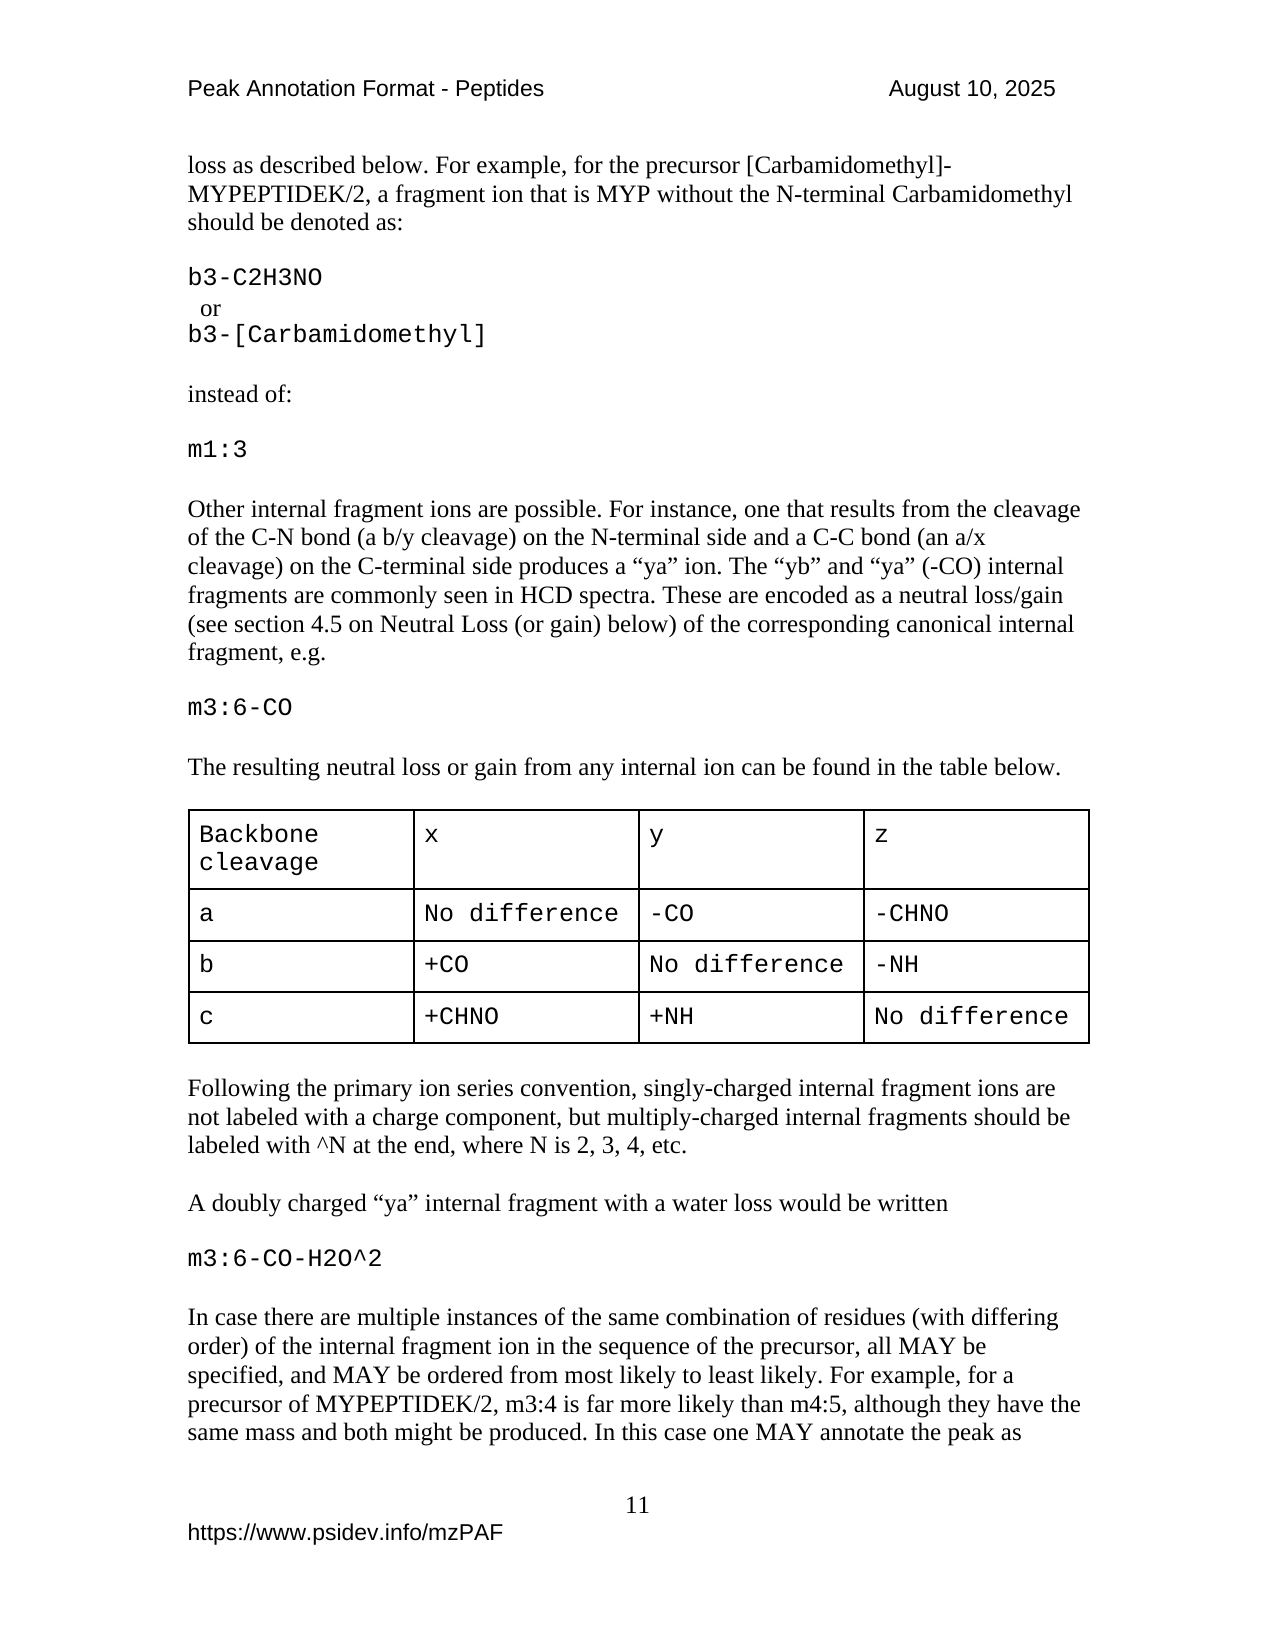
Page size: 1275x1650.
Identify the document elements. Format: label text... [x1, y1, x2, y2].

table_header x [415, 811, 638, 888]
table_header Backbone cleavage [190, 811, 413, 888]
table_cell a [190, 890, 413, 939]
text b3-[Carbamidomethyl] [187, 322, 1087, 350]
table_header z [865, 811, 1088, 888]
table_cell +CHNO [415, 993, 638, 1042]
text In case there are multiple instances of the same combination of residues (with differing order) of the internal fragment ion in the sequence of the precursor, all MAY be specified, and MAY be ordered from most likely to least likely. For example, for a precursor of MYPEPTIDEK/2, m3:4 is far more likely than m4:5, although they have the same mass and both might be produced. In this case one MAY annotate the peak as [187, 1302, 1087, 1446]
table_cell No difference [640, 942, 863, 991]
table_cell No difference [415, 890, 638, 939]
table_cell +NH [640, 993, 863, 1042]
text m3:6-CO-H2O^2 [187, 1245, 1087, 1274]
text b3-C2H3NO [187, 265, 1087, 293]
text or [187, 293, 1087, 322]
text m3:6-CO [187, 695, 1087, 723]
table_cell -CHNO [865, 890, 1088, 939]
table_cell +CO [415, 942, 638, 991]
table_cell c [190, 993, 413, 1042]
table_header y [640, 811, 863, 888]
table_cell -CO [640, 890, 863, 939]
table_cell b [190, 942, 413, 991]
text Other internal fragment ions are possible. For instance, one that results from the cleavage of the C-N bond (a b/y cleavage) on the N-terminal side and a C-C bond (an a/x cleavage) on the C-terminal side produces a “ya” ion. The “yb” and “ya” (-CO) internal fragments are commonly seen in HCD spectra. These are encoded as a neutral loss/gain (see section 4.5 on Neutral Loss (or gain) below) of the corresponding canonical internal fragment, e.g. [187, 494, 1087, 666]
text A doubly charged “ya” internal fragment with a water loss would be written [187, 1188, 1087, 1217]
table_cell No difference [865, 993, 1088, 1042]
text The resulting neutral loss or gain from any internal ion can be found in the table below. [187, 752, 1087, 780]
text instead of: [187, 379, 1087, 408]
text Following the primary ion series convention, singly-charged internal fragment ions are not labeled with a charge component, but multiply-charged internal fragments should be labeled with ^N at the end, where N is 2, 3, 4, etc. [187, 1073, 1087, 1159]
table_cell -NH [865, 942, 1088, 991]
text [187, 150, 1087, 236]
text m1:3 [187, 437, 1087, 465]
